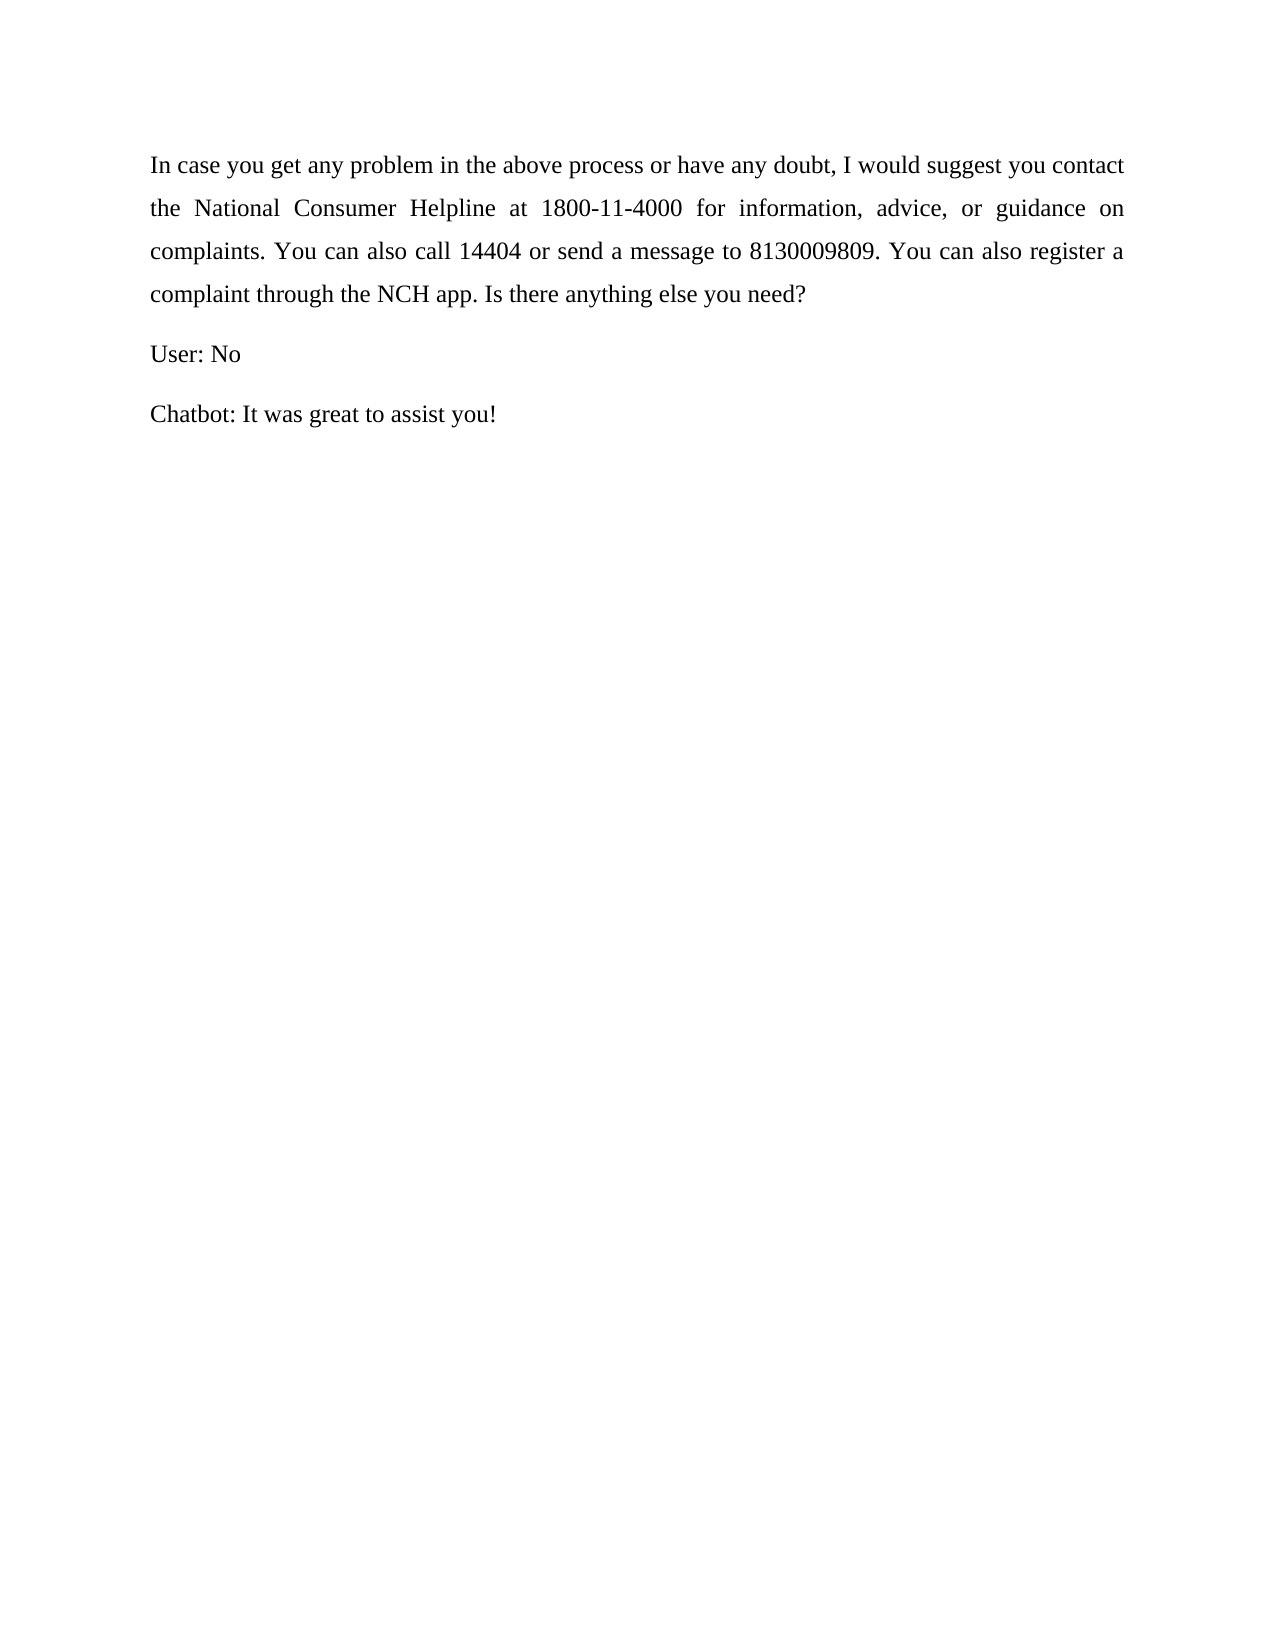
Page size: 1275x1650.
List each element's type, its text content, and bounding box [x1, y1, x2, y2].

text Chatbot: It was great to assist you! [150, 399, 1125, 428]
text User: No [150, 339, 1125, 368]
text In case you get any problem in the above process or have any doubt, I would suggest you contact the National Consumer Helpline at 1800-11-4000 for information, advice, or guidance on complaints. You can also call 14404 or send a message to 8130009809. You can also register a complaint through the NCH app. Is there anything else you need? [150, 150, 1125, 308]
